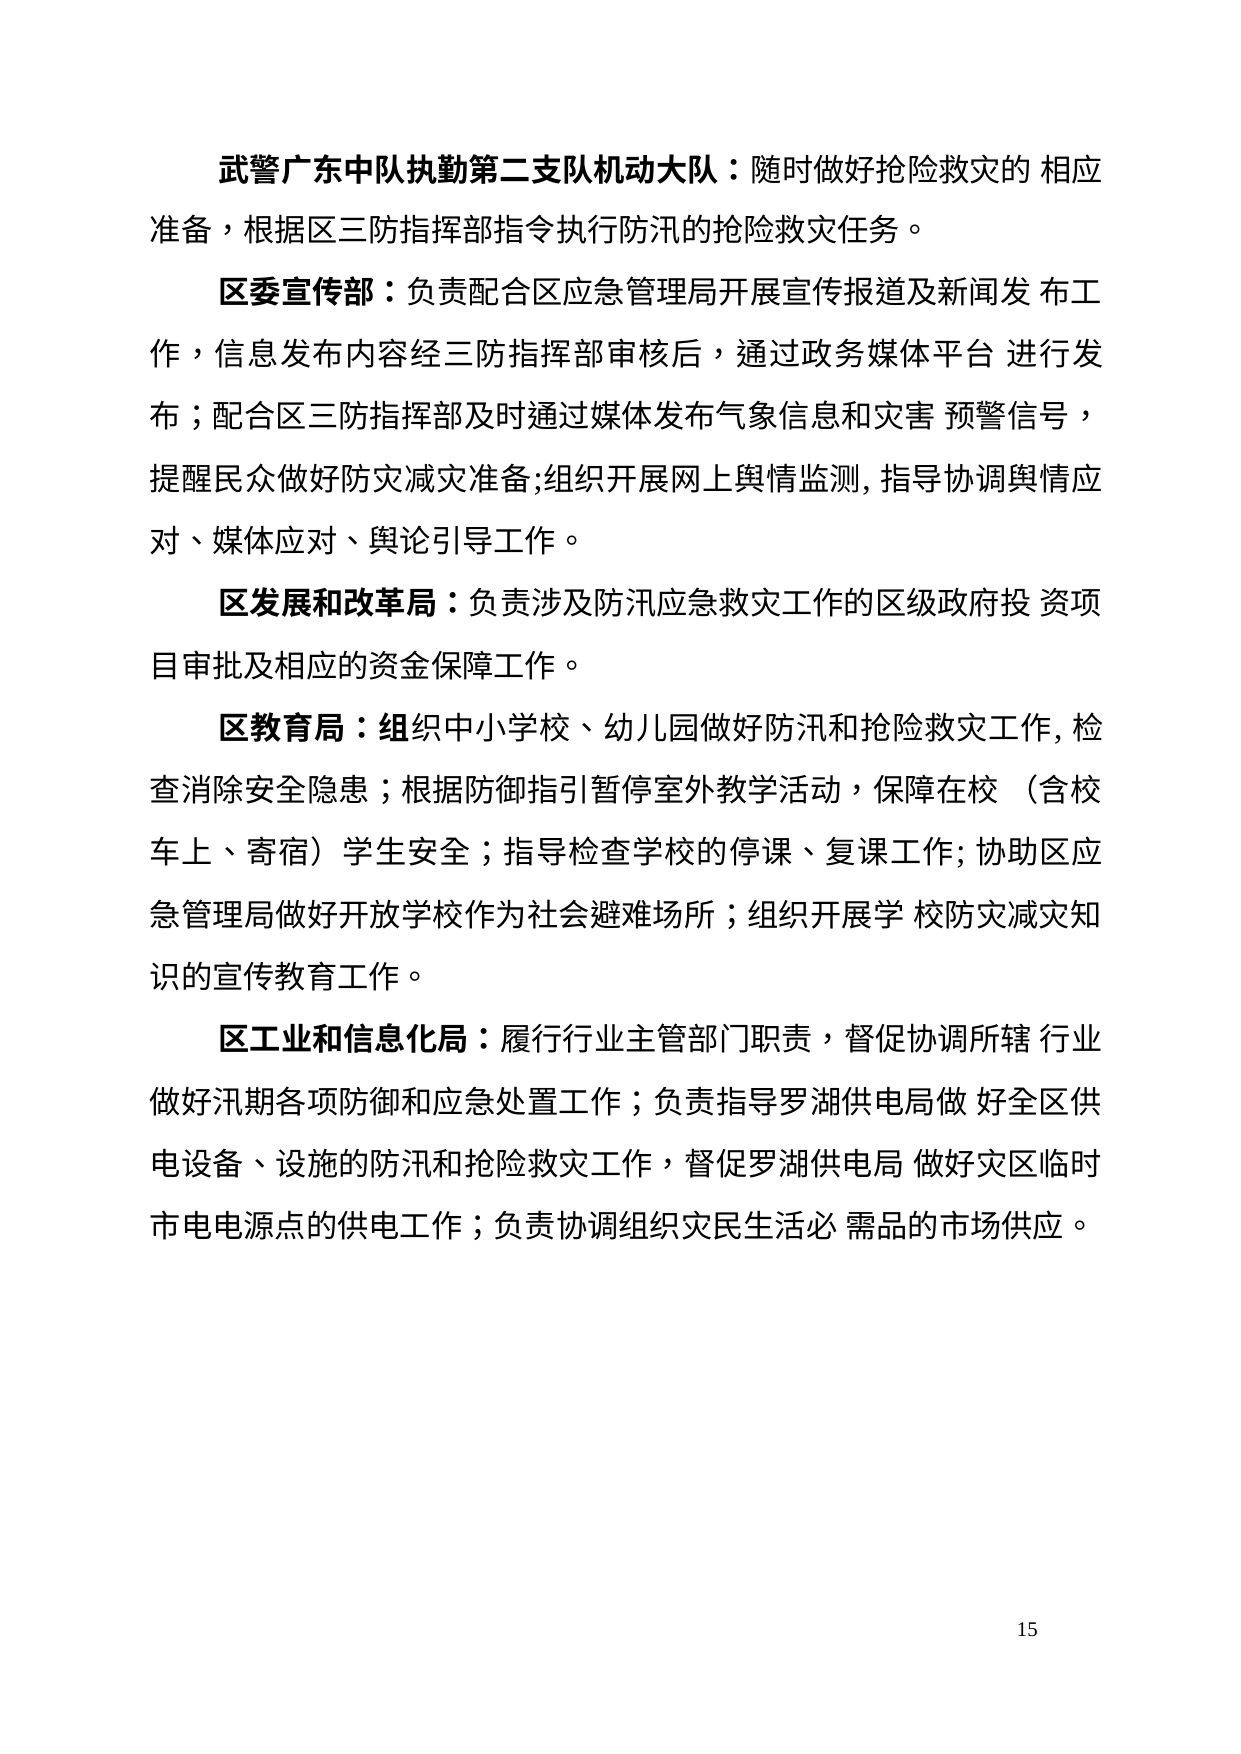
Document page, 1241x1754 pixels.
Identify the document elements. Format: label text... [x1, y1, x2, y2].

text 区委宣传部：负责配合区应急管理局开展宣传报道及新闻发 布工作，信息发布内容经三防指挥部审核后，通过政务媒体平台 进行发布；配合区三防指挥部及时通过媒体发布气象信息和灾害 预警信号，提醒民众做好防灾减灾准备;组织开展网上舆情监测, 指导协调舆情应对、媒体应对、舆论引导工作。 [149, 253, 1103, 565]
text 武警广东中队执勤第二支队机动大队：随时做好抢险救灾的 相应准备，根据区三防指挥部指令执行防汛的抢险救灾任务。 [149, 133, 1103, 253]
text 区教育局：组织中小学校、幼儿园做好防汛和抢险救灾工作, 检查消除安全隐患；根据防御指引暂停室外教学活动，保障在校 （含校车上、寄宿）学生安全；指导检查学校的停课、复课工作; 协助区应急管理局做好开放学校作为社会避难场所；组织开展学 校防灾减灾知识的宣传教育工作。 [149, 689, 1103, 1001]
text 区发展和改革局：负责涉及防汛应急救灾工作的区级政府投 资项目审批及相应的资金保障工作。 [149, 565, 1103, 689]
text 区工业和信息化局：履行行业主管部门职责，督促协调所辖 行业做好汛期各项防御和应急处置工作；负责指导罗湖供电局做 好全区供电设备、设施的防汛和抢险救灾工作，督促罗湖供电局 做好灾区临时市电电源点的供电工作；负责协调组织灾民生活必 需品的市场供应。 [149, 1001, 1103, 1250]
